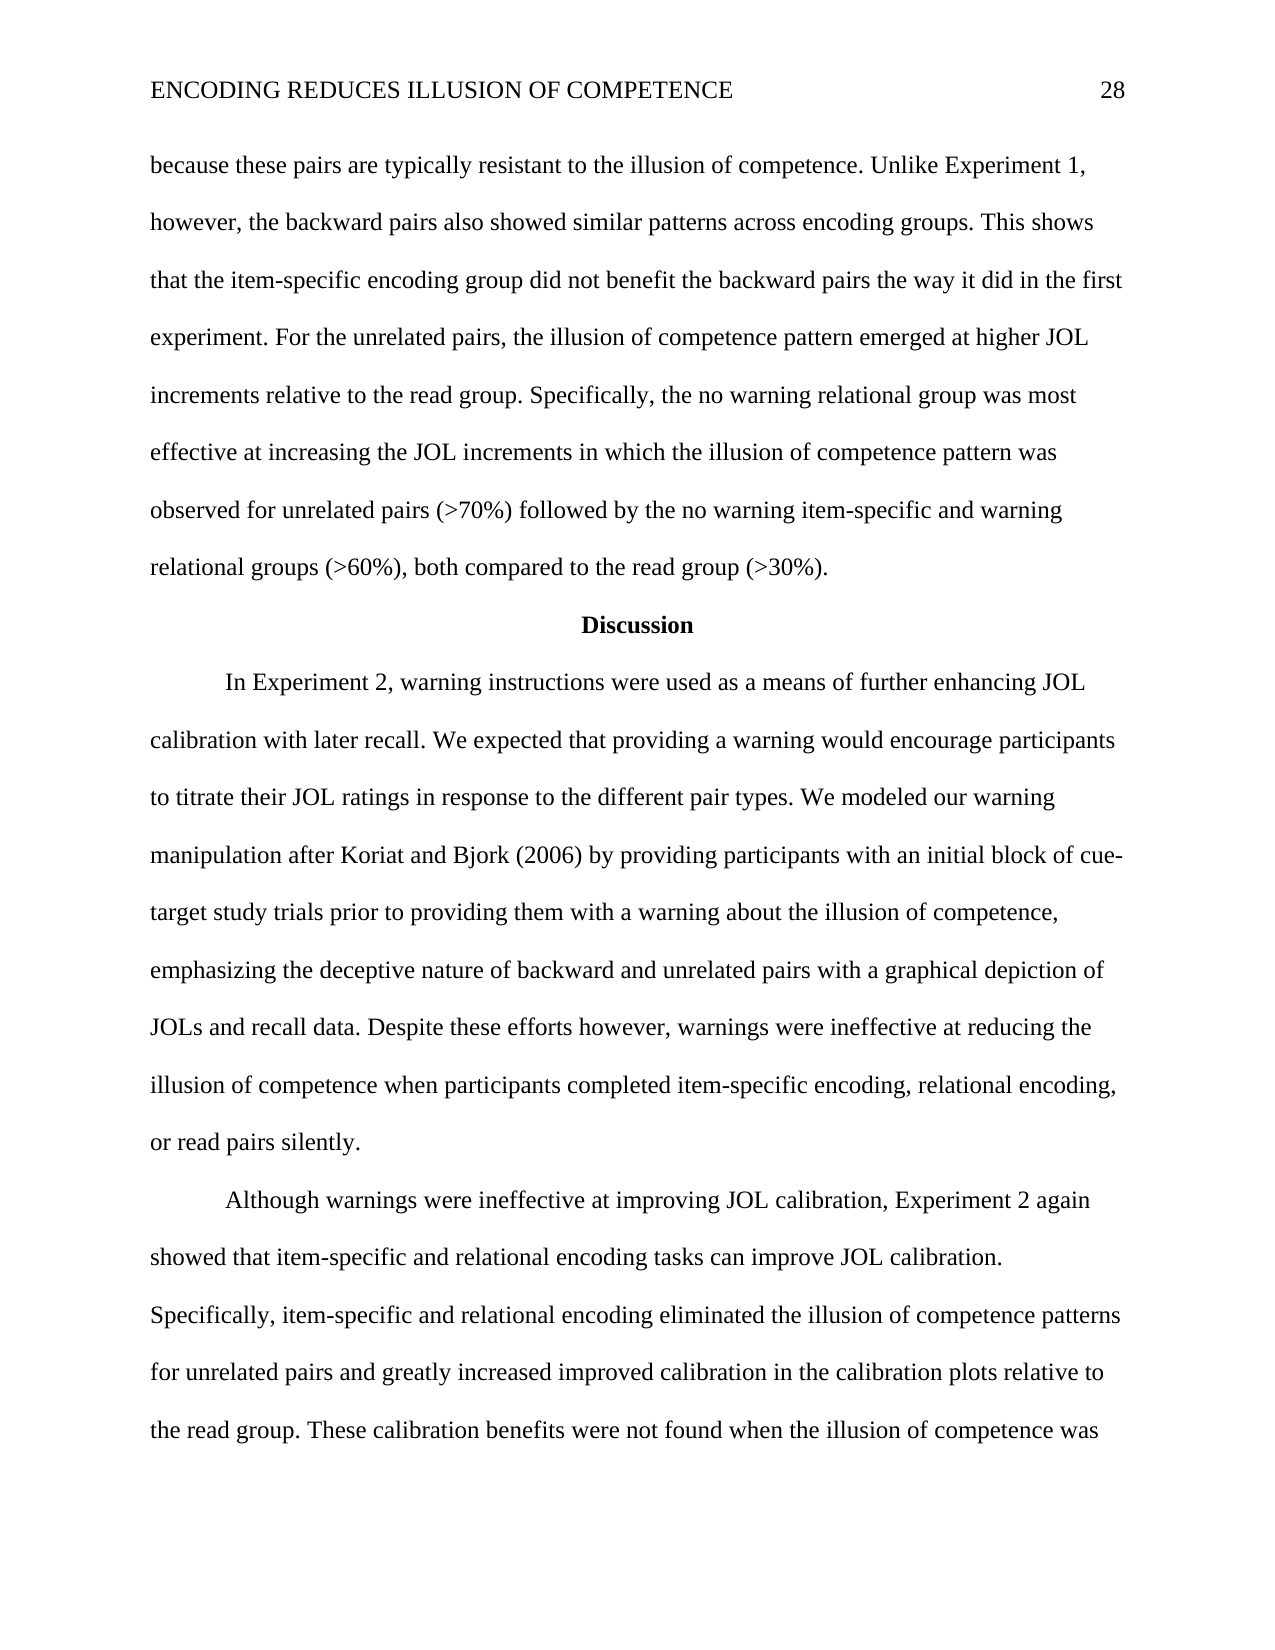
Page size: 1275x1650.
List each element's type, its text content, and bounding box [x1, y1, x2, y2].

text Discussion [150, 610, 1125, 639]
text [150, 1185, 1125, 1444]
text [150, 150, 1125, 581]
text In Experiment 2, warning instructions were used as a means of further enhancing JOL calibration with later recall. We expected that providing a warning would encourage participants to titrate their JOL ratings in response to the different pair types. We modeled our warning manipulation after Koriat and Bjork (2006) by providing participants with an initial block of cue-target study trials prior to providing them with a warning about the illusion of competence, emphasizing the deceptive nature of backward and unrelated pairs with a graphical depiction of JOLs and recall data. Despite these efforts however, warnings were ineffective at reducing the illusion of competence when participants completed item-specific encoding, relational encoding, or read pairs silently. [150, 667, 1125, 1156]
